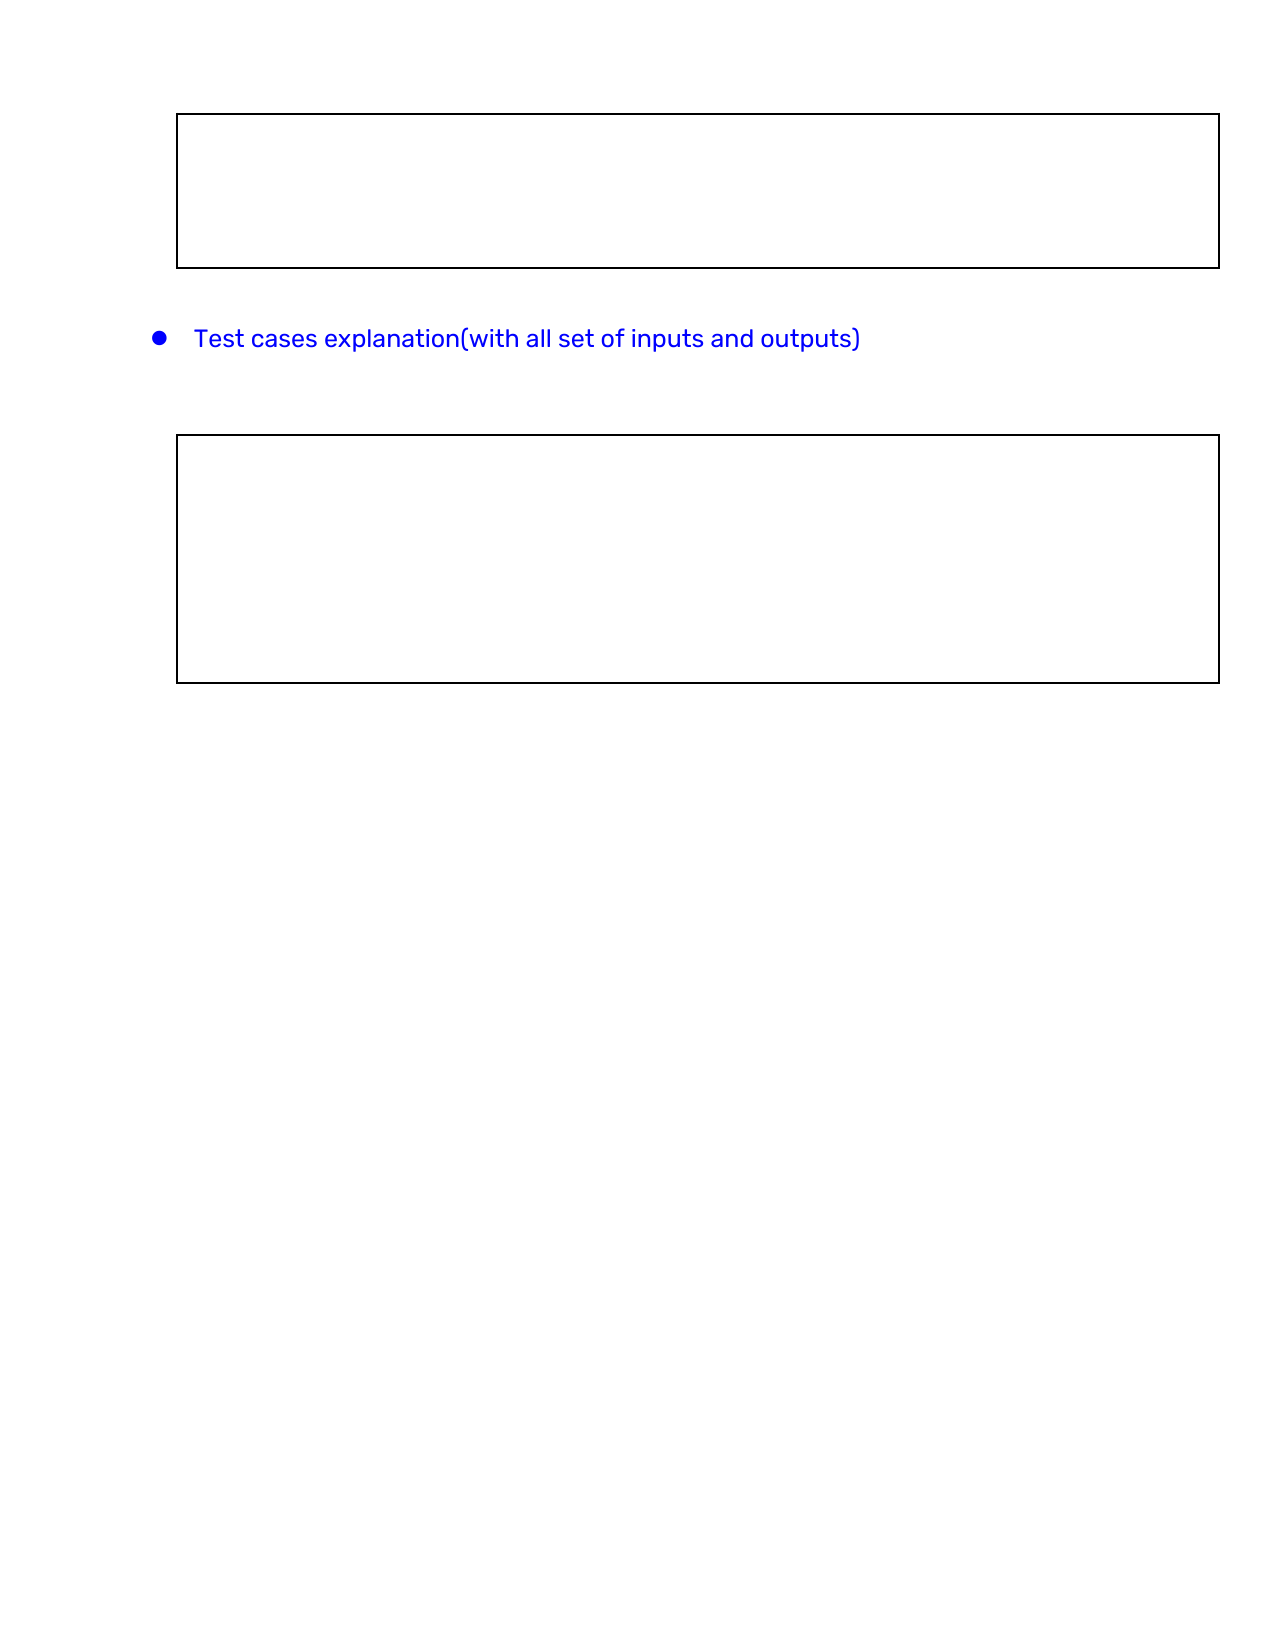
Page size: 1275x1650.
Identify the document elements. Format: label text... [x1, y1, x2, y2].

table_header [178, 115, 1218, 267]
table_header [178, 436, 1218, 682]
list Test cases explanation(with all set of inputs and outputs) [150, 324, 1162, 354]
